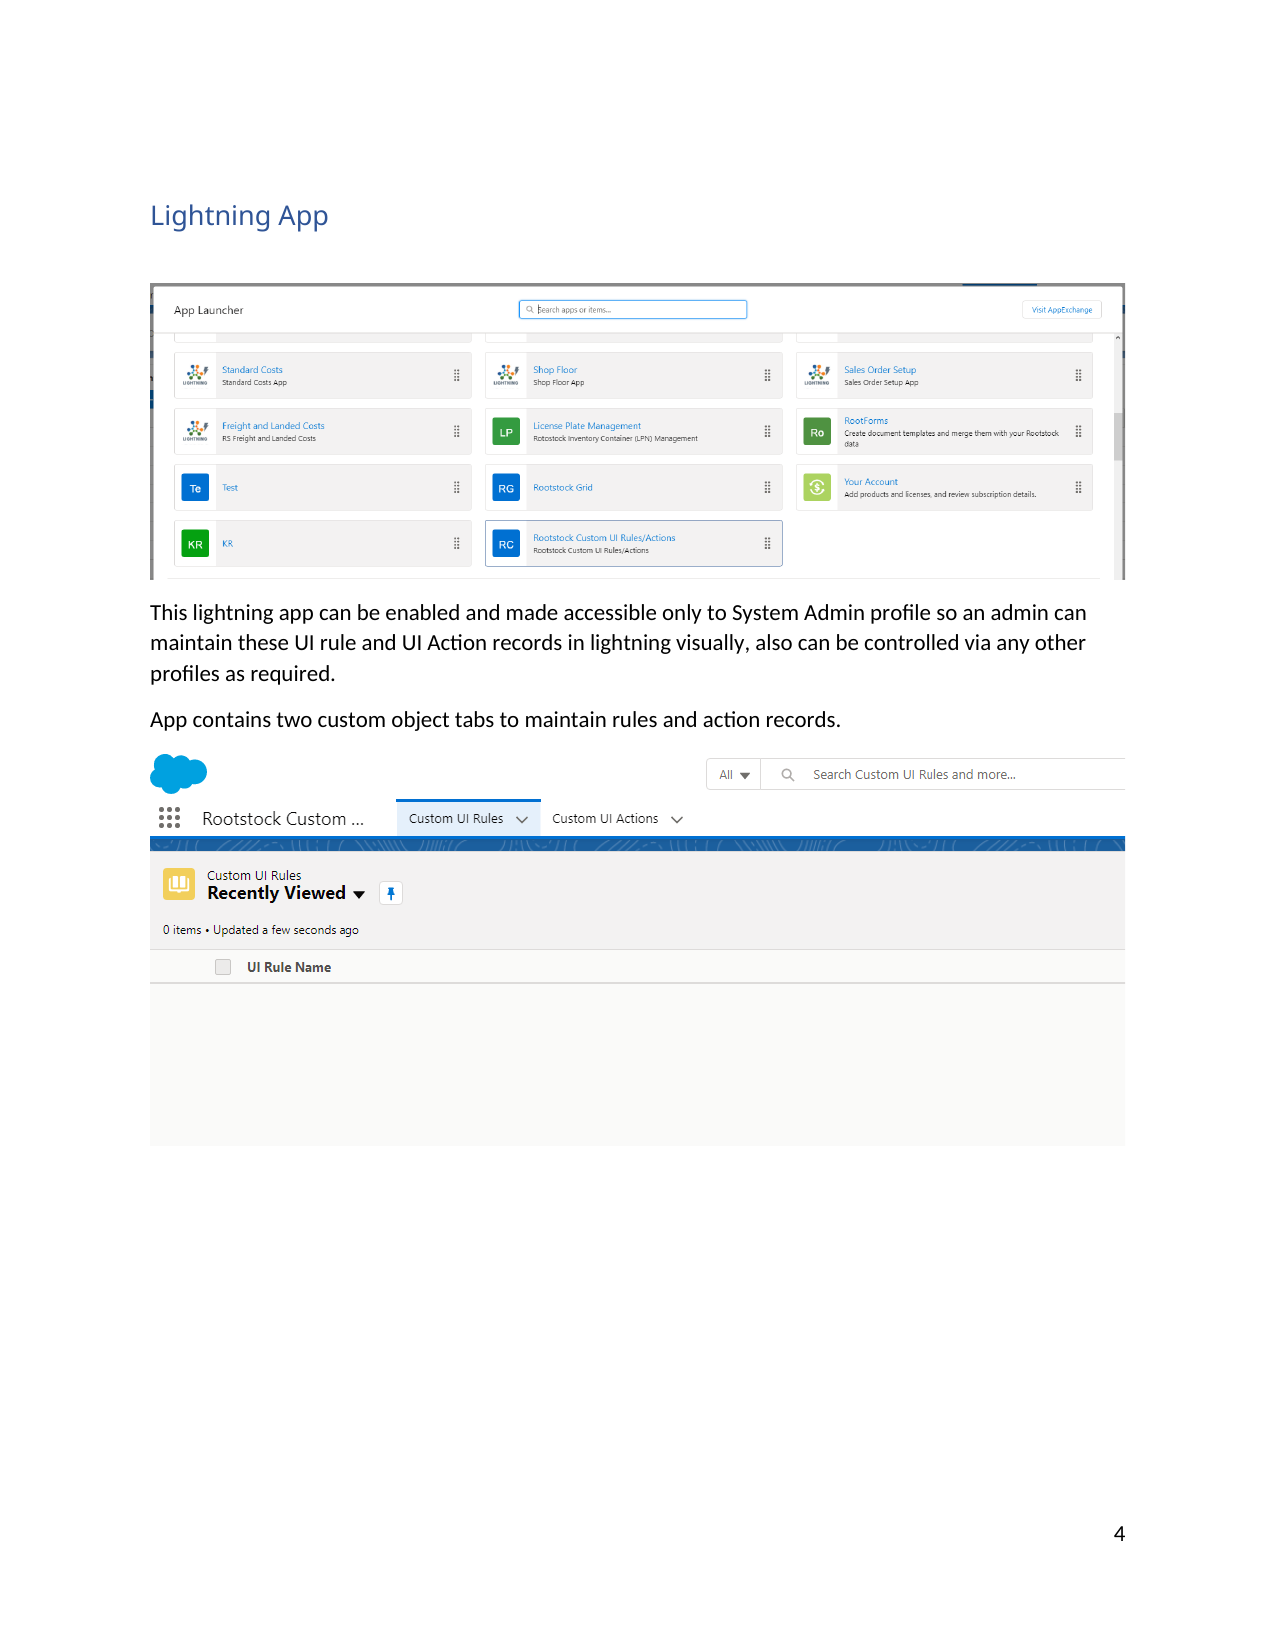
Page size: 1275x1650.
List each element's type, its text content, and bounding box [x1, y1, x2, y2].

picture [150, 752, 1125, 1146]
text App contains two custom object tabs to maintain rules and action records. [150, 706, 1125, 733]
subtitle Lightning App [150, 197, 1125, 234]
picture [150, 283, 1125, 580]
text This lightning app can be enabled and made accessible only to System Admin profile so an admin can maintain these UI rule and UI Action records in lightning visually, also can be controlled via any other profiles as required. [150, 598, 1125, 687]
